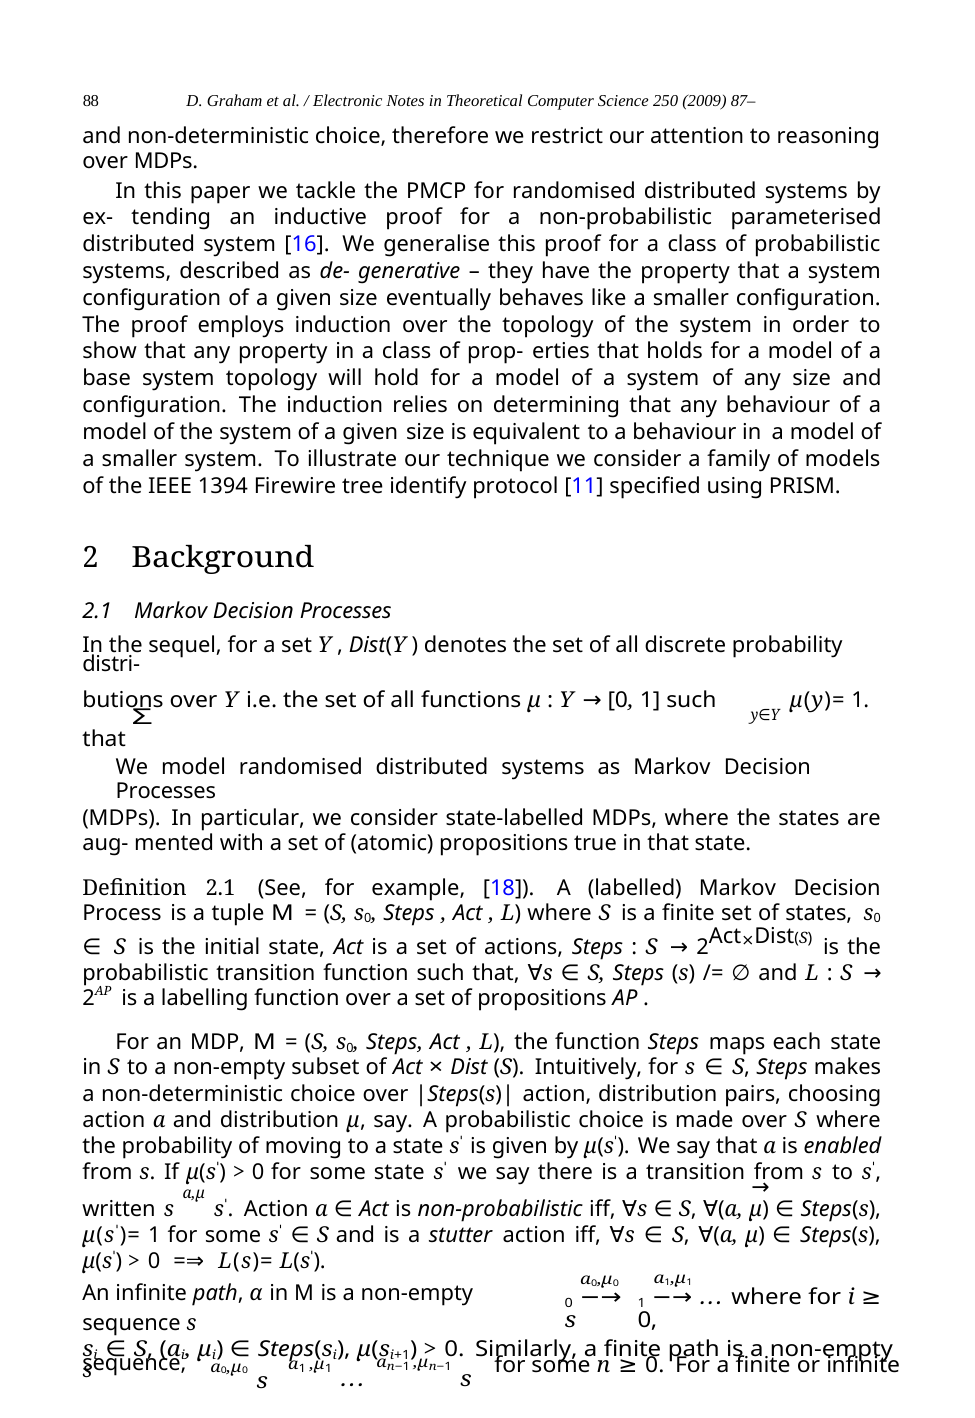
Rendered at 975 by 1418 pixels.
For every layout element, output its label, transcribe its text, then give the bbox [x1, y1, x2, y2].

text Definition 2.1 (See, for example, [18]). A (labelled) Markov Decision Process is a tuple M = (S, s0, Steps , Act , L) where S is a finite set of states, s0 ∈ S is the initial state, Act is a set of actions, Steps : S → 2Act×Dist(S) is the probabilistic transition function such that, ∀s ∈ S, Steps (s) /= ∅ and L : S → 2AP is a labelling function over a set of propositions AP . [82, 876, 881, 1012]
text and non-deterministic choice, therefore we restrict our attention to reasoning over MDPs. [82, 123, 904, 175]
text y∈Y [751, 704, 781, 725]
subtitle Background [82, 536, 904, 576]
text We model randomised distributed systems as Markov Decision Processes [115, 755, 904, 803]
text For an MDP, M = (S, s0, Steps, Act , L), the function Steps maps each state in S to a non-empty subset of Act × Dist (S). Intuitively, for s ∈ S, Steps makes a non-deterministic choice over |Steps(s)| action, distribution pairs, choosing action a and distribution μ, say. A probabilistic choice is made over S where the probability of moving to a state s' is given by μ(s'). We say that a is enabled from s. If μ(s') > 0 for some state s' we say there is a transition from s to s', written s a,μ s'. Action a ∈ Act is non-probabilistic iff, ∀s ∈ S, ∀(a, μ) ∈ Steps(s), μ(s')= 1 for some s' ∈ S and is a stutter action iff, ∀s ∈ S, ∀(a, μ) ∈ Steps(s), μ(s') > 0 =⇒ L(s)= L(s'). [82, 1029, 881, 1275]
list Markov Decision Processes [82, 594, 904, 624]
text si ∈ S, (ai, μi) ∈ Steps(si), μ(si+1) > 0. Similarly, a finite path is a non-empty [82, 1336, 904, 1362]
text (MDPs). In particular, we consider state-labelled MDPs, where the states are aug- mented with a set of (atomic) propositions true in that state. [82, 804, 881, 857]
text An infinite path, α in M is a non-empty sequence s [82, 1277, 564, 1336]
text butions over Y i.e. the set of all functions μ : Y → [0, 1] such that Σ [82, 676, 751, 755]
text 0 −→ s [564, 1286, 637, 1333]
text In this paper we tackle the PMCP for randomised distributed systems by ex- tending an inductive proof for a non-probabilistic parameterised distributed system [16]. We generalise this proof for a class of probabilistic systems, described as de- generative – they have the property that a system configuration of a given size eventually behaves like a smaller configuration. The proof employs induction over the topology of the system in order to show that any property in a class of prop- erties that holds for a model of a base system topology will hold for a model of a system of any size and configuration. The induction relies on determining that any behaviour of a model of the system of a given size is equivalent to a behaviour in a model of a smaller system. To illustrate our technique we consider a family of models of the IEEE 1394 Firewire tree identify protocol [11] specified using PRISM. [82, 177, 882, 499]
text μ(y)= 1. [789, 684, 904, 714]
text In the sequel, for a set Y , Dist(Y ) denotes the set of all discrete probability distri- [82, 637, 904, 676]
text 1 −→ ... where for i ≥ 0, [637, 1286, 904, 1332]
text sequence, s [82, 1364, 192, 1379]
